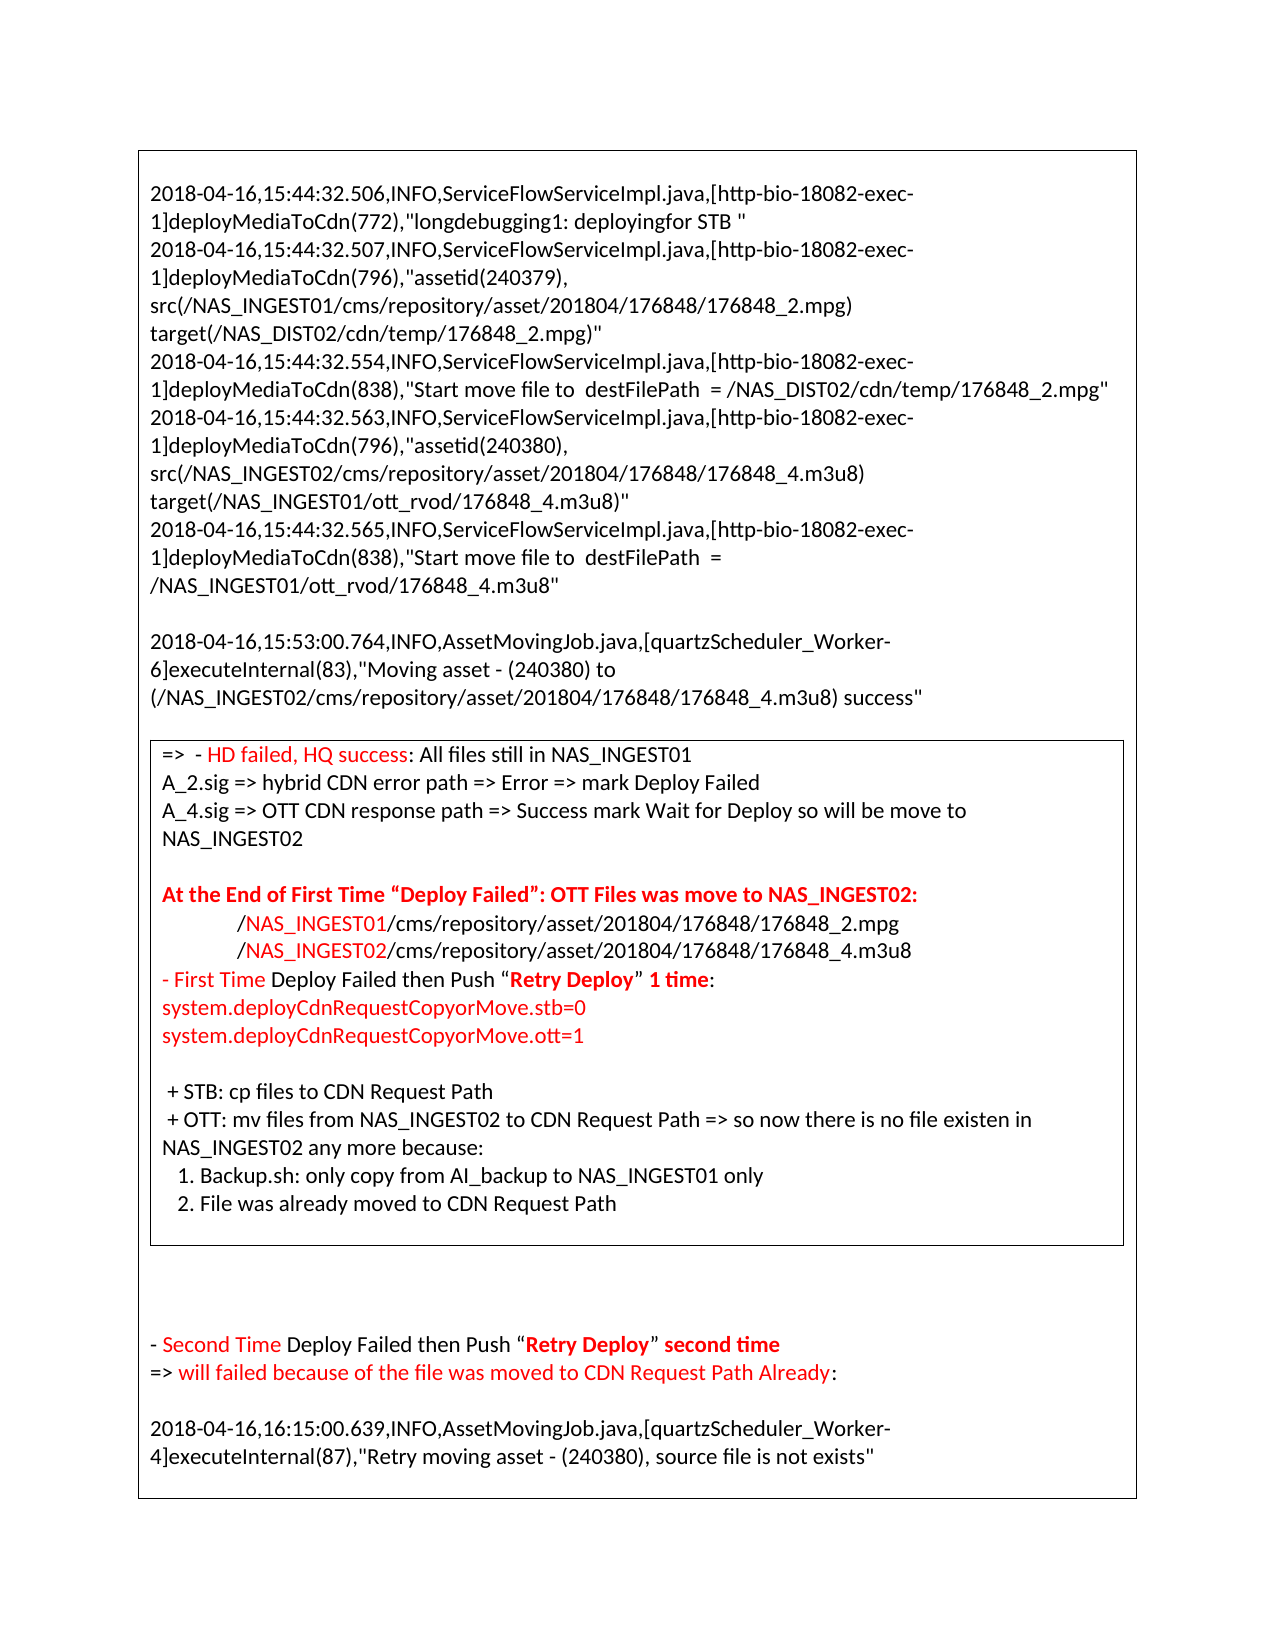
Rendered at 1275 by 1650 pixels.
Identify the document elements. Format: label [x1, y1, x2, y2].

table_header [139, 151, 1136, 1498]
